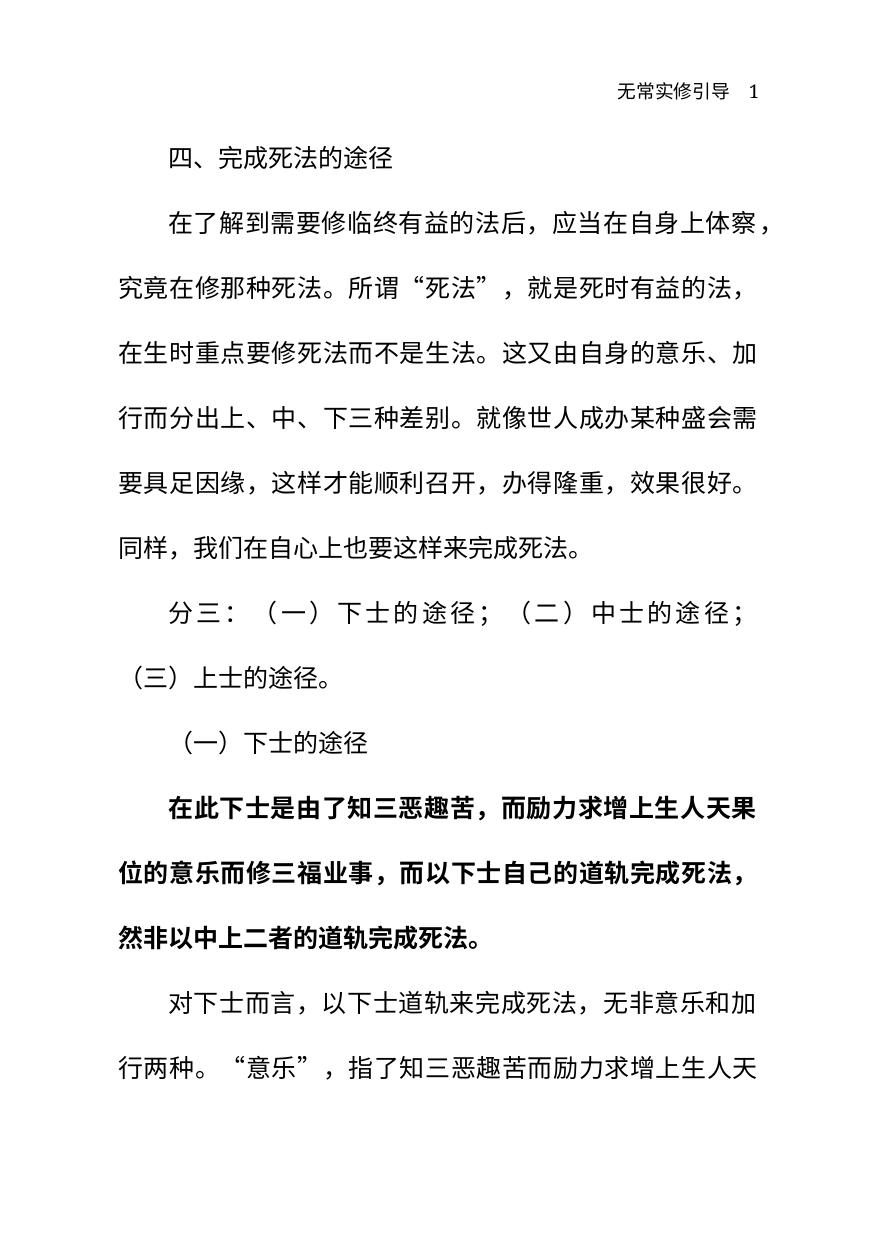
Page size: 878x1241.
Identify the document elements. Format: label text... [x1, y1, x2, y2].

text 四、完成死法的途径 [118, 124, 759, 189]
text 分三：（一）下士的途径；（二）中士的途径；（三）上士的途径。 [118, 579, 759, 709]
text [118, 969, 759, 1099]
text 在此下士是由了知三恶趣苦，而励力求增上生人天果位的意乐而修三福业事，而以下士自己的道轨完成死法，然非以中上二者的道轨完成死法。 [118, 774, 759, 969]
text 在了解到需要修临终有益的法后，应当在自身上体察，究竟在修那种死法。所谓“死法”，就是死时有益的法，在生时重点要修死法而不是生法。这又由自身的意乐、加行而分出上、中、下三种差别。就像世人成办某种盛会需要具足因缘，这样才能顺利召开，办得隆重，效果很好。同样，我们在自心上也要这样来完成死法。 [118, 189, 759, 579]
text （一）下士的途径 [118, 709, 759, 774]
